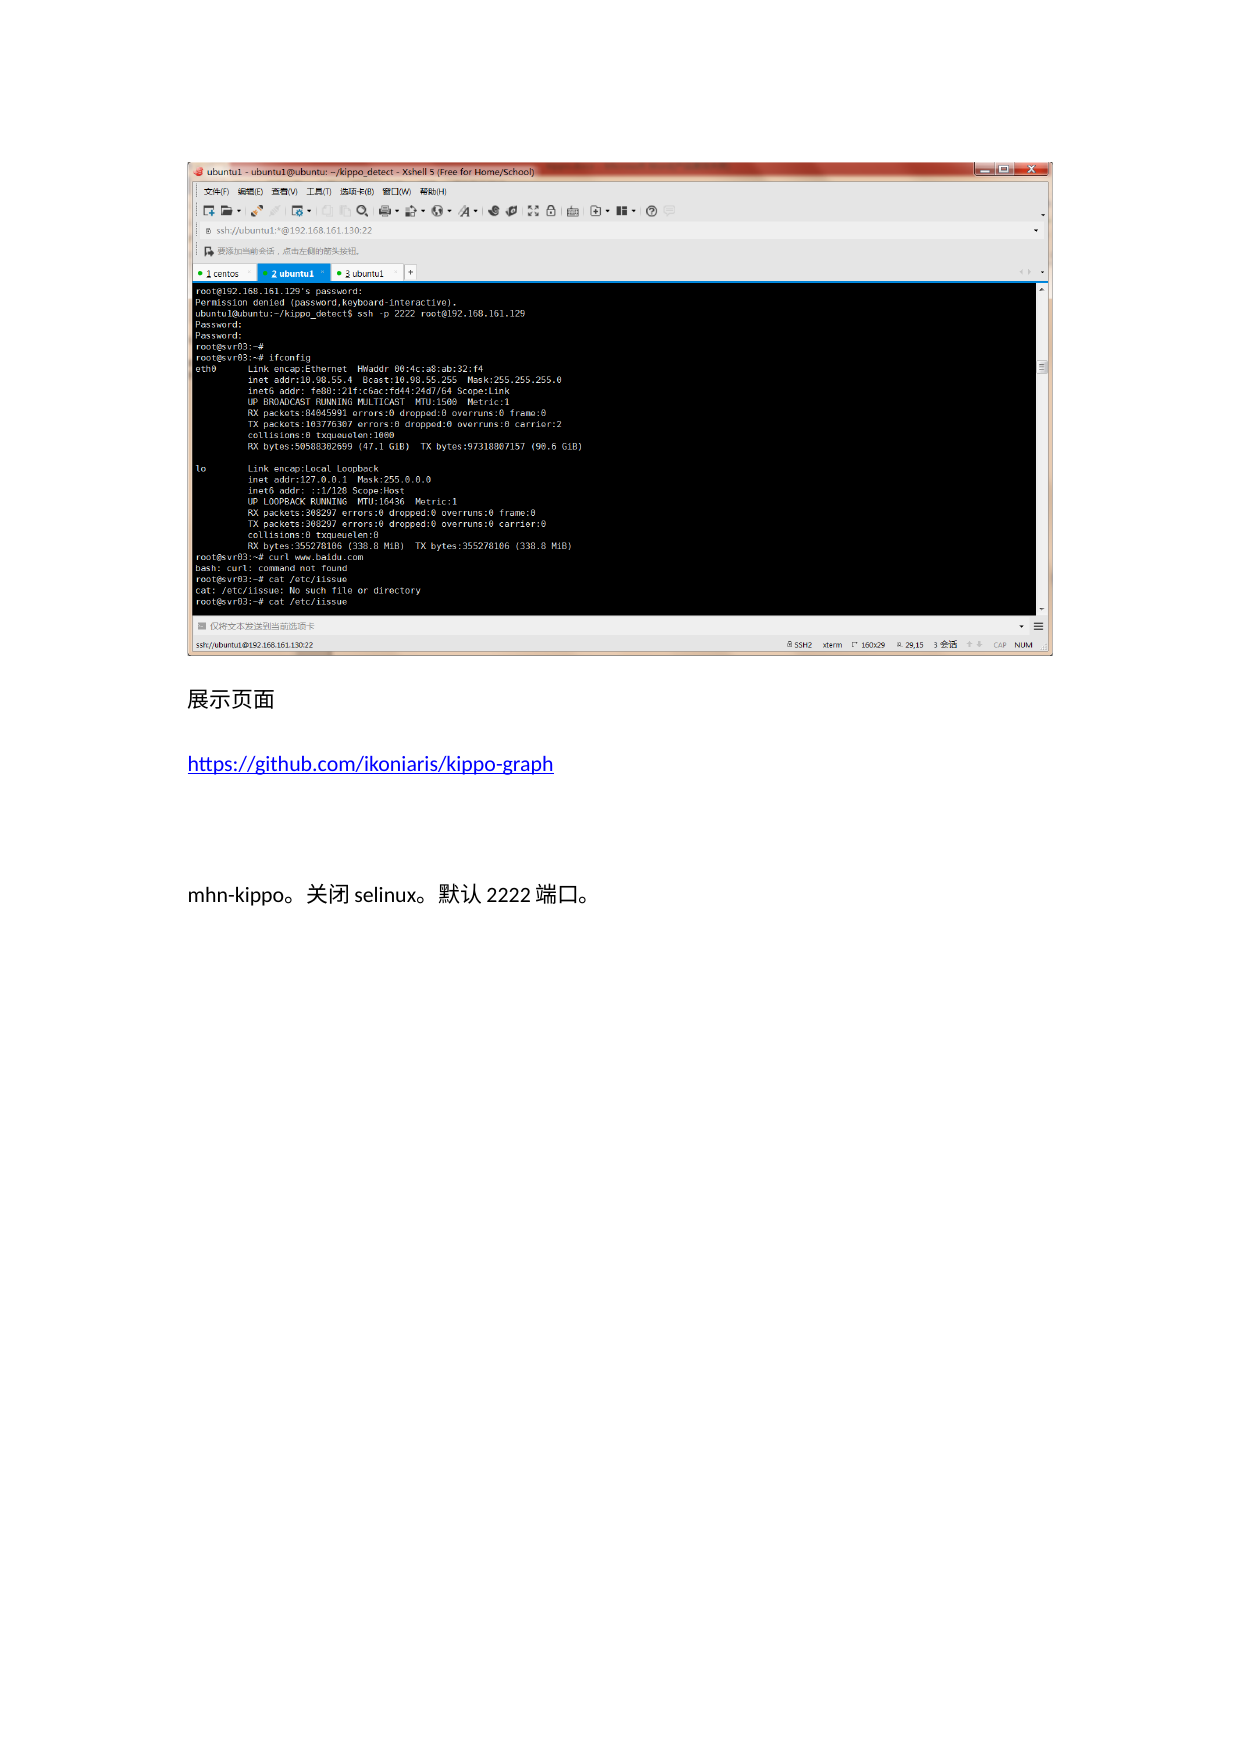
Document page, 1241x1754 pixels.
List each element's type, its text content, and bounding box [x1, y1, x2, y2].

picture [187, 162, 1053, 656]
text 展示页面 [187, 682, 1053, 714]
text https://github.com/ikoniaris/kippo-graph [187, 747, 1053, 779]
text mhn-kippo。关闭selinux。默认2222端口。 [187, 877, 1053, 909]
